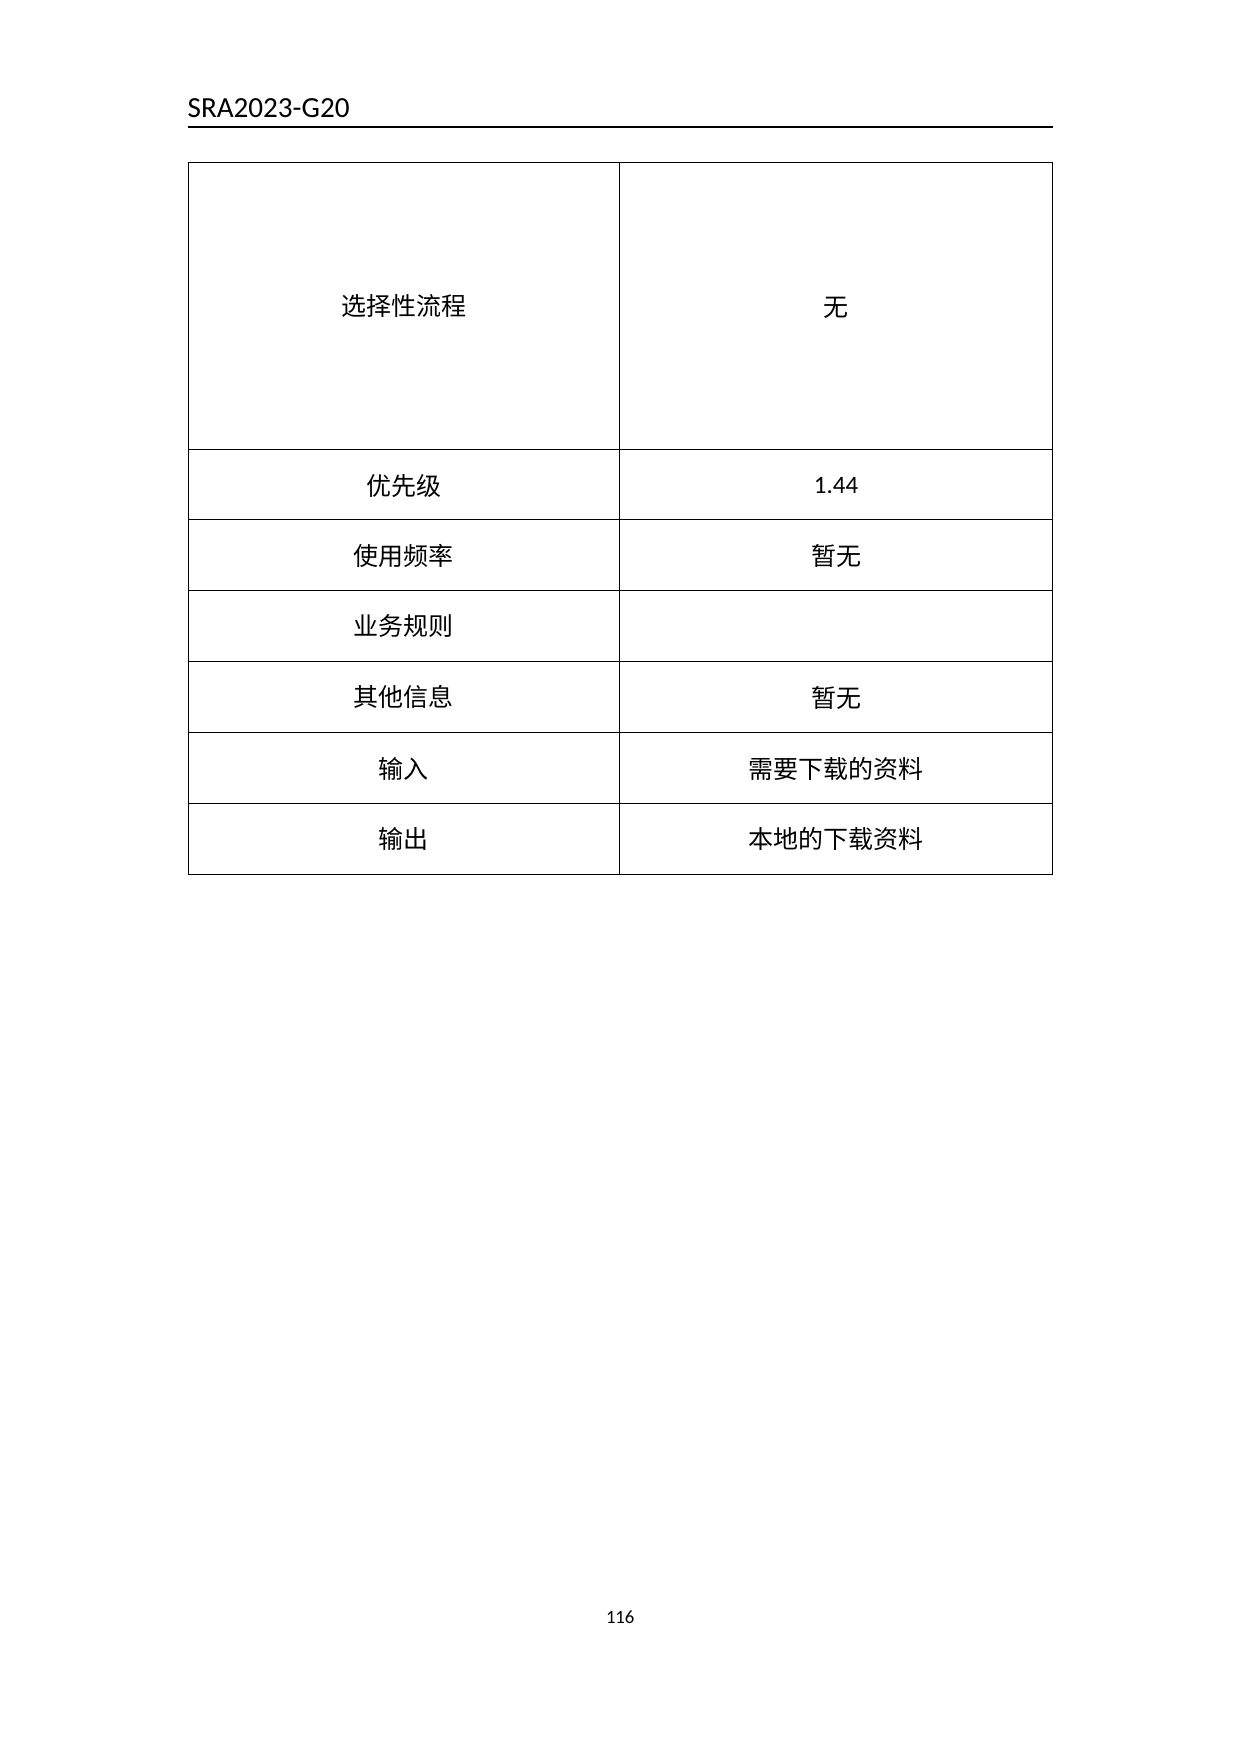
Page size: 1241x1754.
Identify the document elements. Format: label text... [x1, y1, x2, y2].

table_cell 暂无 [620, 662, 1052, 732]
table_cell 无 [620, 163, 1052, 448]
table_cell 输出 [189, 804, 619, 873]
table_cell 业务规则 [189, 591, 619, 661]
table_cell 本地的下载资料 [620, 804, 1052, 873]
table_cell 其他信息 [189, 662, 619, 732]
table_cell 选择性流程 [189, 163, 619, 448]
table_cell 暂无 [620, 520, 1052, 590]
table_cell 1.44 [620, 450, 1052, 519]
table_cell 输入 [189, 733, 619, 803]
table_cell 需要下载的资料 [620, 733, 1052, 803]
table_cell 使用频率 [189, 520, 619, 590]
table_cell [620, 591, 1052, 661]
table_cell 优先级 [189, 450, 619, 519]
